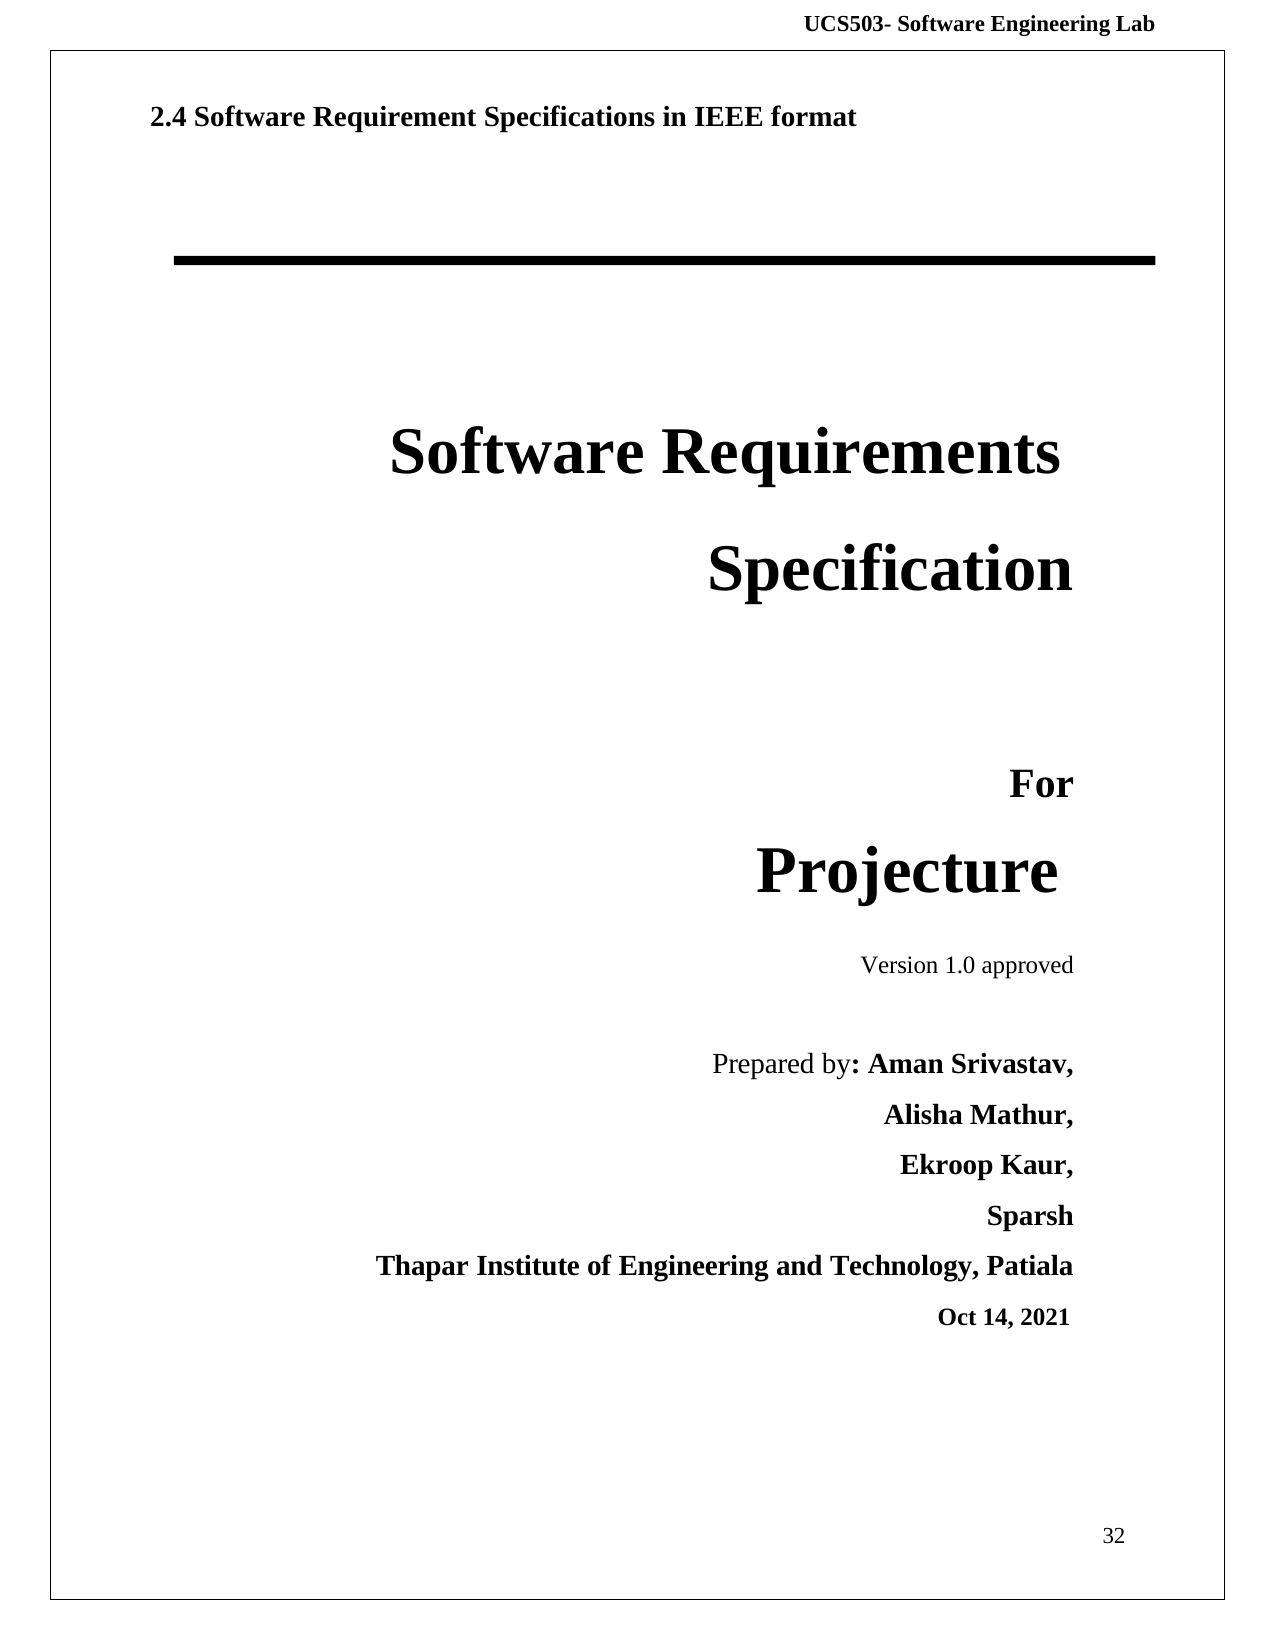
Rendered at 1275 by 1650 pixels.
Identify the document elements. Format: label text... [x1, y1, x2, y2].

subtitle Oct 14, 2021 [900, 1302, 1074, 1331]
text 2.4 Software Requirement Specifications in IEEE format [150, 99, 1125, 133]
subtitle Software Requirements [173, 412, 1073, 488]
text Prepared by: Aman Srivastav, [600, 1047, 1073, 1080]
text Alisha Mathur, [763, 1097, 1073, 1131]
text Sparsh [763, 1198, 1073, 1231]
text For [150, 759, 1074, 807]
text Specification [150, 528, 1074, 605]
text Ekroop Kaur, [763, 1147, 1073, 1181]
subtitle Projecture [173, 831, 1074, 907]
text Thapar Institute of Engineering and Technology, Patiala [150, 1248, 1073, 1281]
subtitle Version 1.0 approved [150, 950, 1074, 978]
